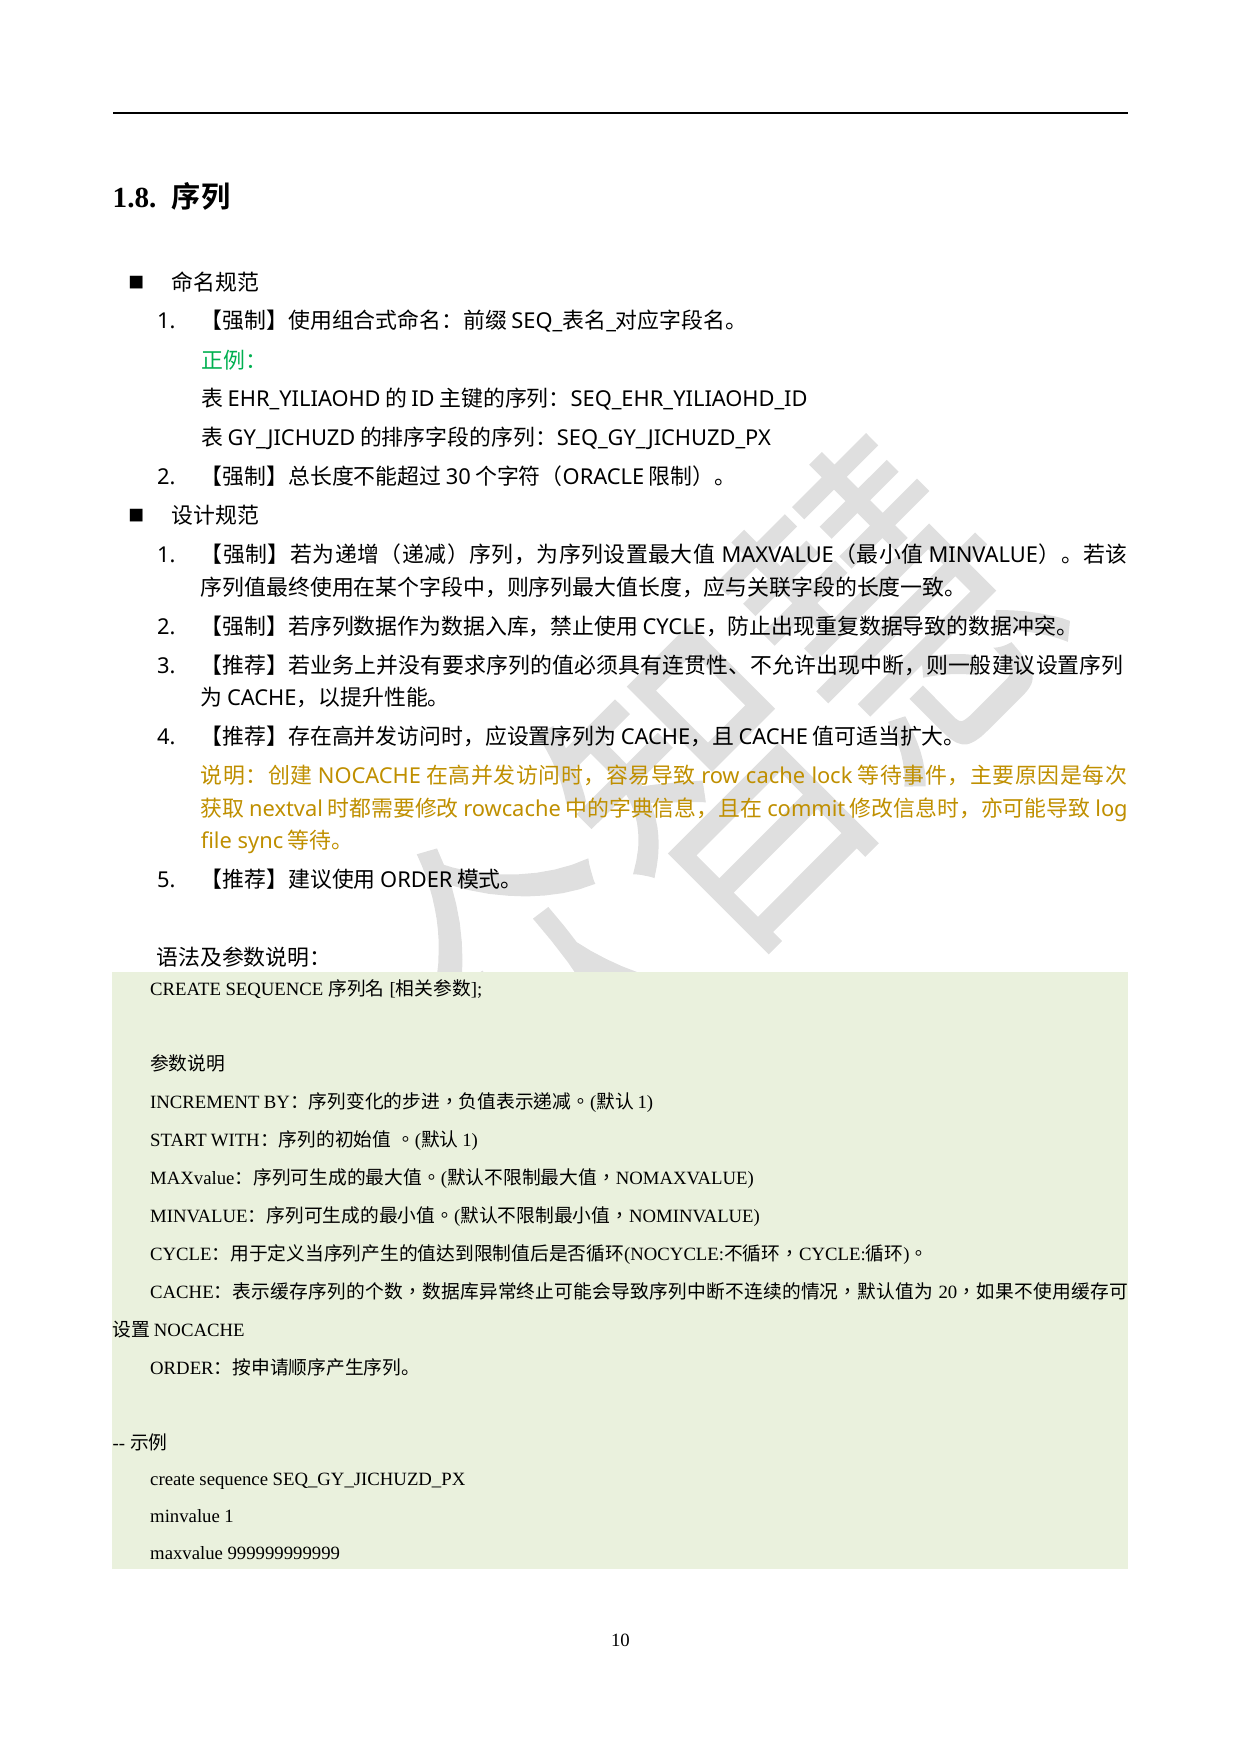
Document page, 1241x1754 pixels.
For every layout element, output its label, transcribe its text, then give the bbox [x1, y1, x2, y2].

text -- 示例 [112, 1425, 1128, 1457]
text 语法及参数说明： [112, 940, 1128, 972]
text minvalue 1 [112, 1500, 1128, 1532]
text ORDER：按申请顺序产生序列。 [112, 1350, 1128, 1383]
list 命名规范 [128, 264, 1128, 297]
text CREATE SEQUENCE 序列名 [相关参数]; [112, 972, 1128, 1005]
list 【推荐】建议使用ORDER模式。 [157, 862, 1128, 894]
text 参数说明 [112, 1047, 1128, 1079]
text create sequence SEQ_GY_JICHUZD_PX [112, 1463, 1128, 1495]
text 正例： [201, 342, 1128, 375]
list 【强制】若为递增（递减）序列，为序列设置最大值MAXVALUE（最小值MINVALUE）。若该序列值最终使用在某个字段中，则序列最大值长度，应与关联字段的长度一致。 [157, 537, 1128, 602]
list 【强制】使用组合式命名：前缀SEQ_表名_对应字段名。 [157, 303, 1128, 336]
subtitle 序列 [112, 162, 1128, 227]
list 【推荐】存在高并发访问时，应设置序列为CACHE，且CACHE值可适当扩大。 [157, 719, 1128, 751]
text MINVALUE：序列可生成的最小值。(默认不限制最小值，NOMINVALUE) [112, 1198, 1128, 1230]
list 【推荐】若业务上并没有要求序列的值必须具有连贯性、不允许出现中断，则一般建议设置序列为CACHE，以提升性能。 [157, 647, 1128, 712]
text START WITH：序列的初始值 。(默认1) [112, 1122, 1128, 1154]
text MAXvalue：序列可生成的最大值。(默认不限制最大值，NOMAXVALUE) [112, 1160, 1128, 1192]
list 【强制】若序列数据作为数据入库，禁止使用CYCLE，防止出现重复数据导致的数据冲突。 [157, 608, 1128, 641]
list 【强制】总长度不能超过30个字符（ORACLE限制）。 [157, 459, 1128, 492]
text CYCLE：用于定义当序列产生的值达到限制值后是否循环(NOCYCLE:不循环，CYCLE:循环)。 [112, 1236, 1128, 1268]
text 说明：创建NOCACHE在高并发访问时，容易导致row cache lock等待事件，主要原因是每次获取nextval时都需要修改rowcache中的字典信息，且在commit修改信息时，亦可能导致log file sync等待。 [201, 758, 1128, 855]
text INCREMENT BY：序列变化的步进，负值表示递减。(默认1) [112, 1084, 1128, 1117]
text maxvalue 999999999999 [112, 1536, 1128, 1569]
list 设计规范 [128, 498, 1128, 531]
text 表GY_JICHUZD的排序字段的序列：SEQ_GY_JICHUZD_PX [201, 420, 1128, 453]
text 表EHR_YILIAOHD的ID主键的序列：SEQ_EHR_YILIAOHD_ID [201, 381, 1128, 414]
text CACHE：表示缓存序列的个数，数据库异常终止可能会导致序列中断不连续的情况，默认值为20，如果不使用缓存可设置NOCACHE [112, 1274, 1128, 1345]
